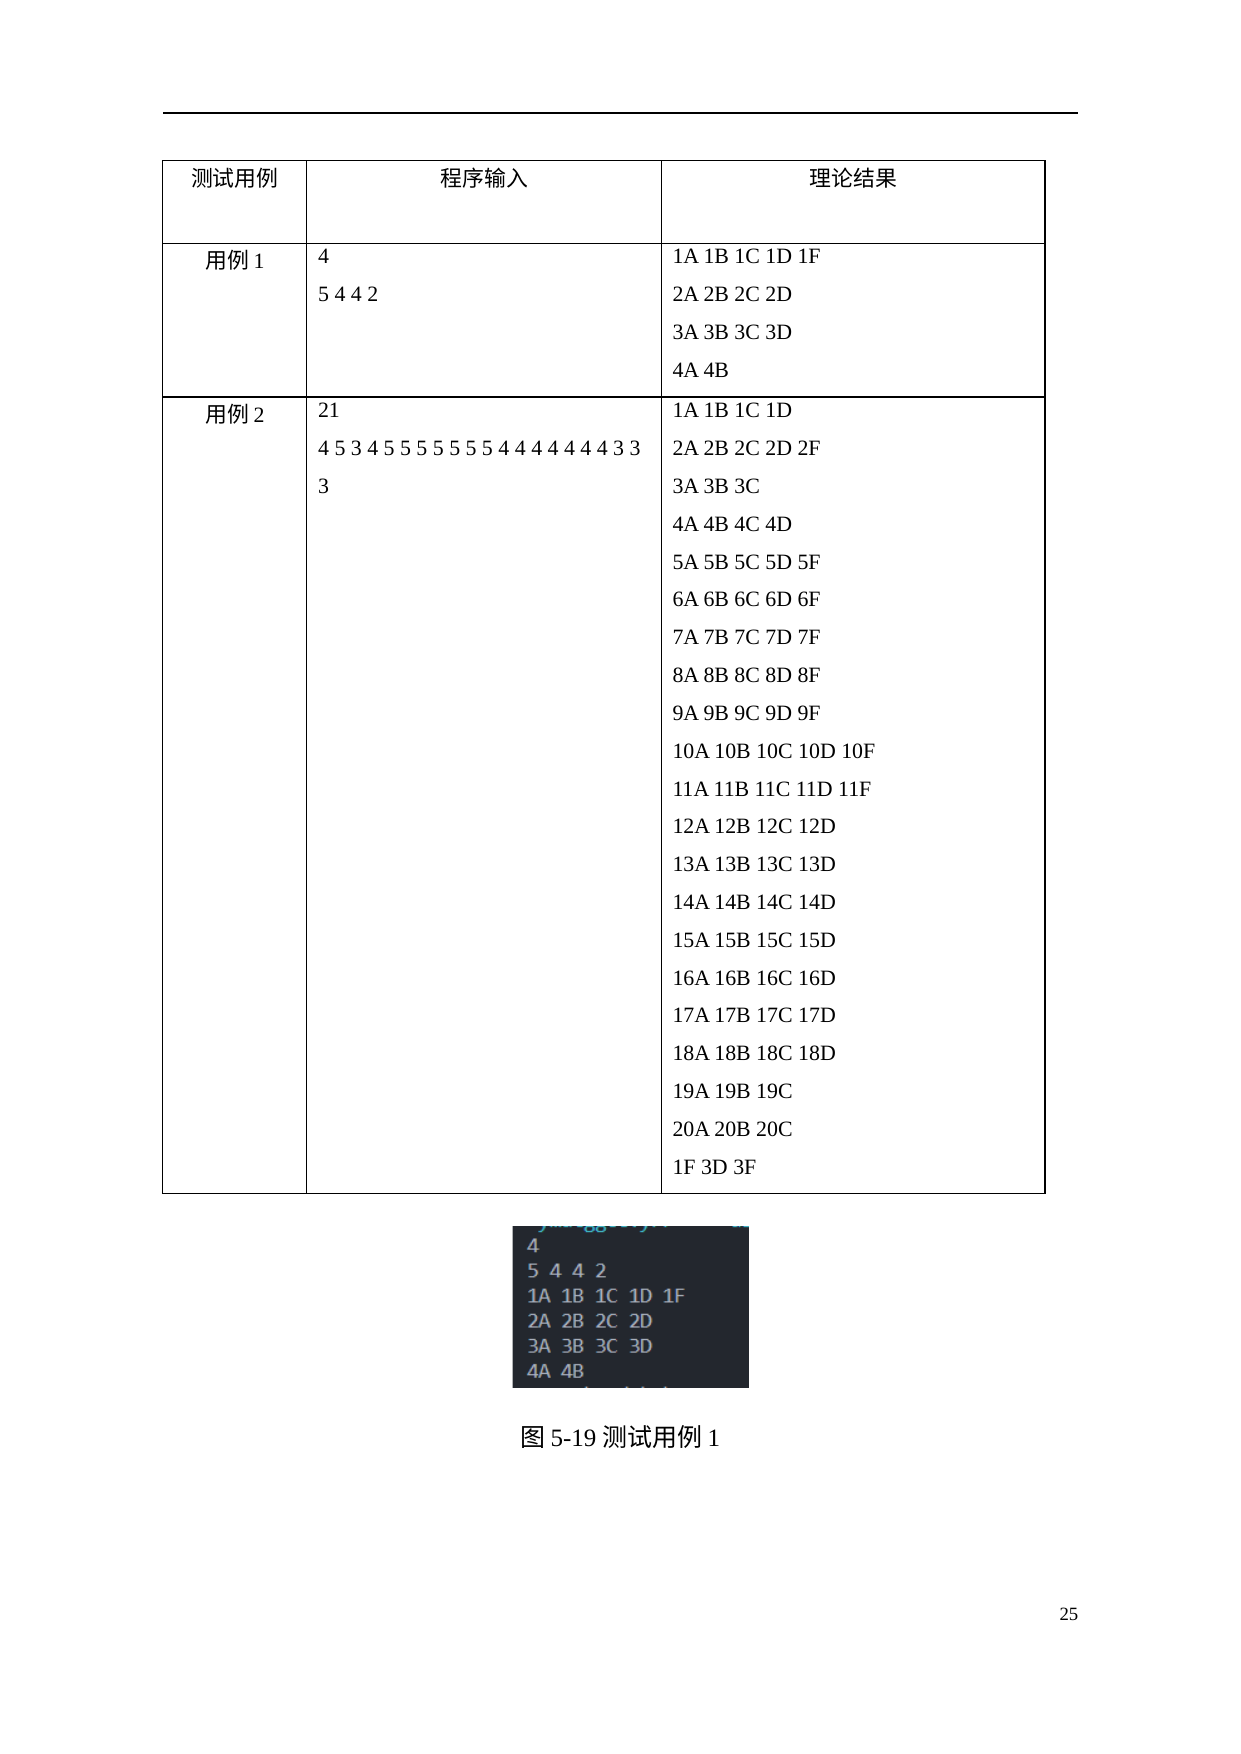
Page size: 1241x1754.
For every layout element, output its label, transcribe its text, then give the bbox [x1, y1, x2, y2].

table_cell 4 5 4 4 2 [307, 244, 661, 396]
text 图5-19 测试用例1 [162, 1403, 1078, 1468]
table_cell 1A 1B 1C 1D 1F 2A 2B 2C 2D 3A 3B 3C 3D 4A 4B [662, 244, 1044, 396]
table_header 理论结果 [662, 161, 1044, 242]
table_cell 21 4 5 3 4 5 5 5 5 5 5 5 4 4 4 4 4 4 4 3 3 3 [307, 398, 661, 1193]
table_header 程序输入 [307, 161, 661, 242]
table_header 测试用例 [163, 161, 306, 242]
table_cell 1A 1B 1C 1D 2A 2B 2C 2D 2F 3A 3B 3C 4A 4B 4C 4D 5A 5B 5C 5D 5F 6A 6B 6C 6D 6F 7A 7B 7C 7D 7F 8A 8B 8C 8D 8F 9A 9B 9C 9D 9F 10A 10B 10C 10D 10F 11A 11B 11C 11D 11F 12A 12B 12C 12D 13A 13B 13C 13D 14A 14B 14C 14D 15A 15B 15C 15D 16A 16B 16C 16D 17A 17B 17C 17D 18A 18B 18C 18D 19A 19B 19C 20A 20B 20C 1F 3D 3F [662, 398, 1044, 1193]
table_cell 用例1 [163, 244, 306, 396]
picture [512, 1226, 749, 1388]
table_cell 用例2 [163, 398, 306, 1193]
